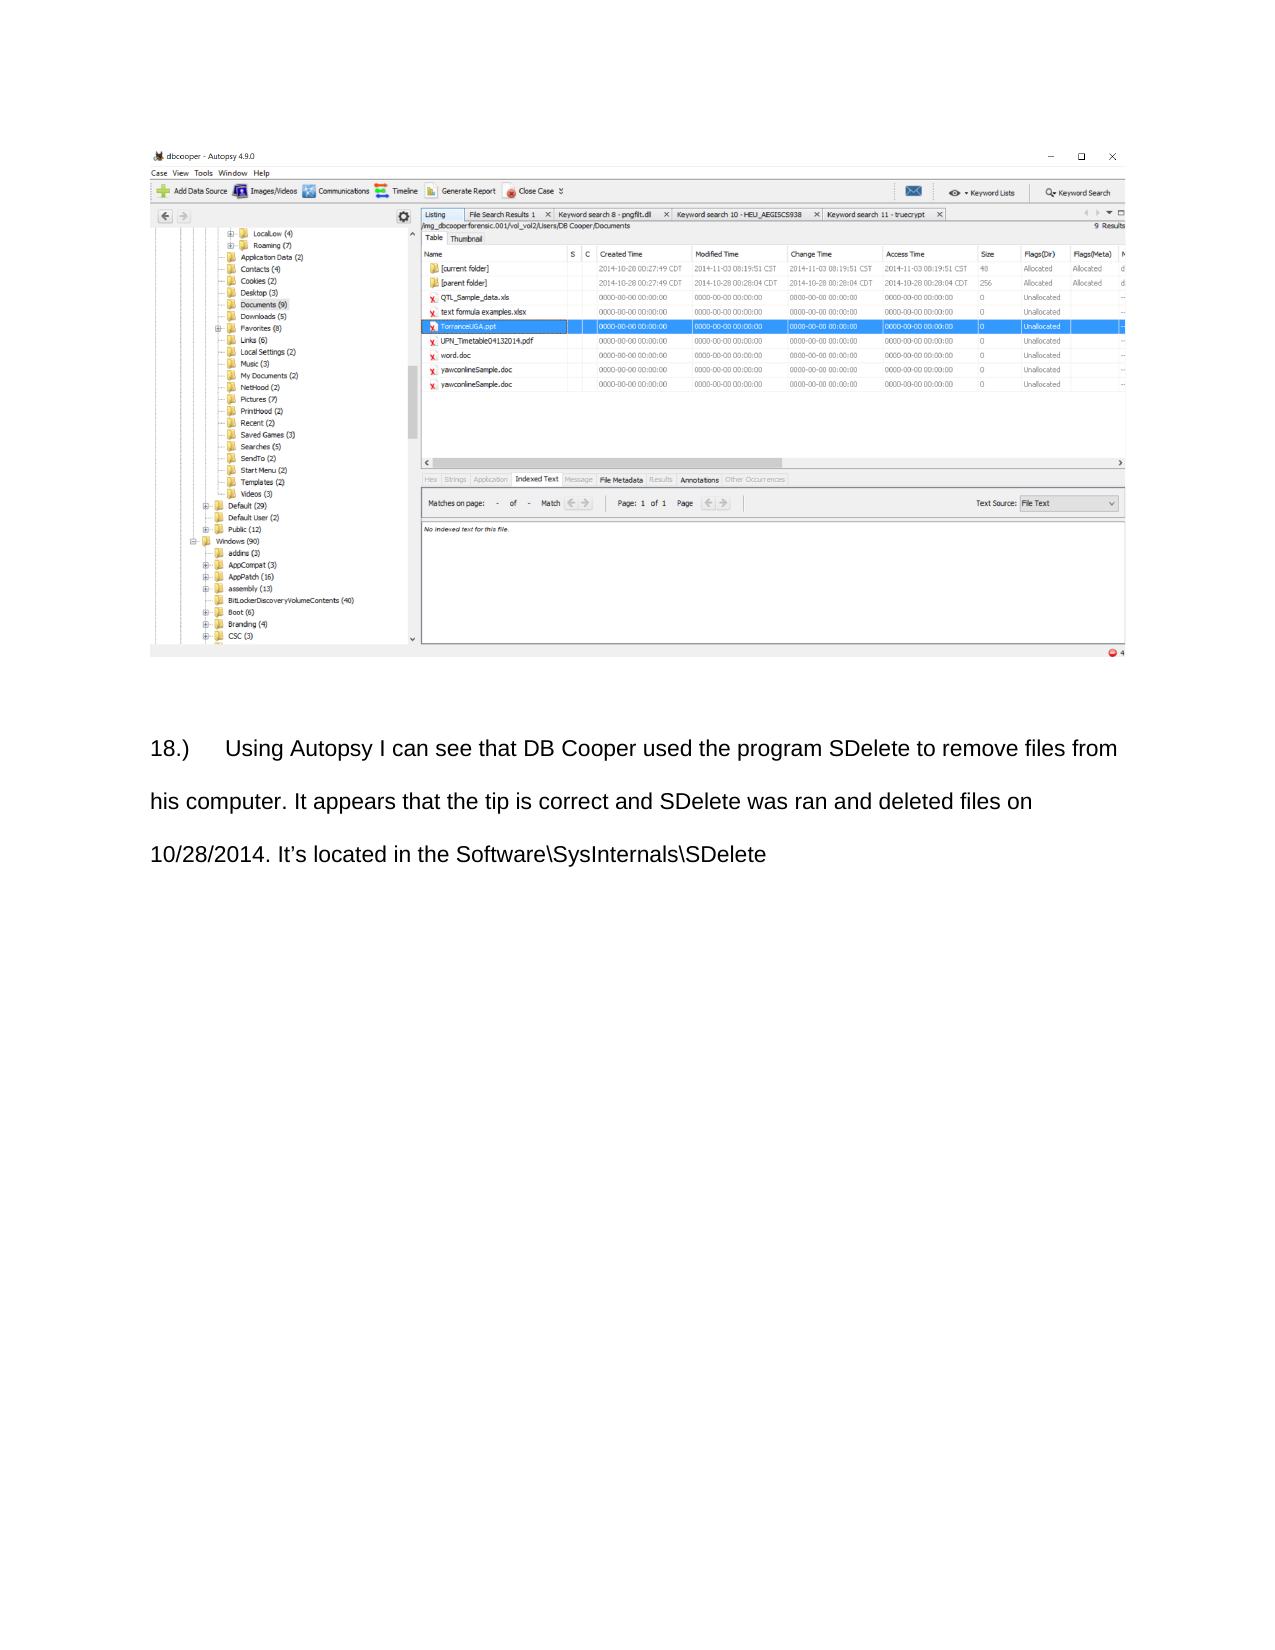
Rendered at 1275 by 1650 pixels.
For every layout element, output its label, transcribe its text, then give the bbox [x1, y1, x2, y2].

picture [150, 150, 1125, 657]
text 18.) Using Autopsy I can see that DB Cooper used the program SDelete to remove files from his computer. It appears that the tip is correct and SDelete was ran and deleted files on 10/28/2014. It’s located in the Software\SysInternals\SDelete [150, 735, 1125, 867]
